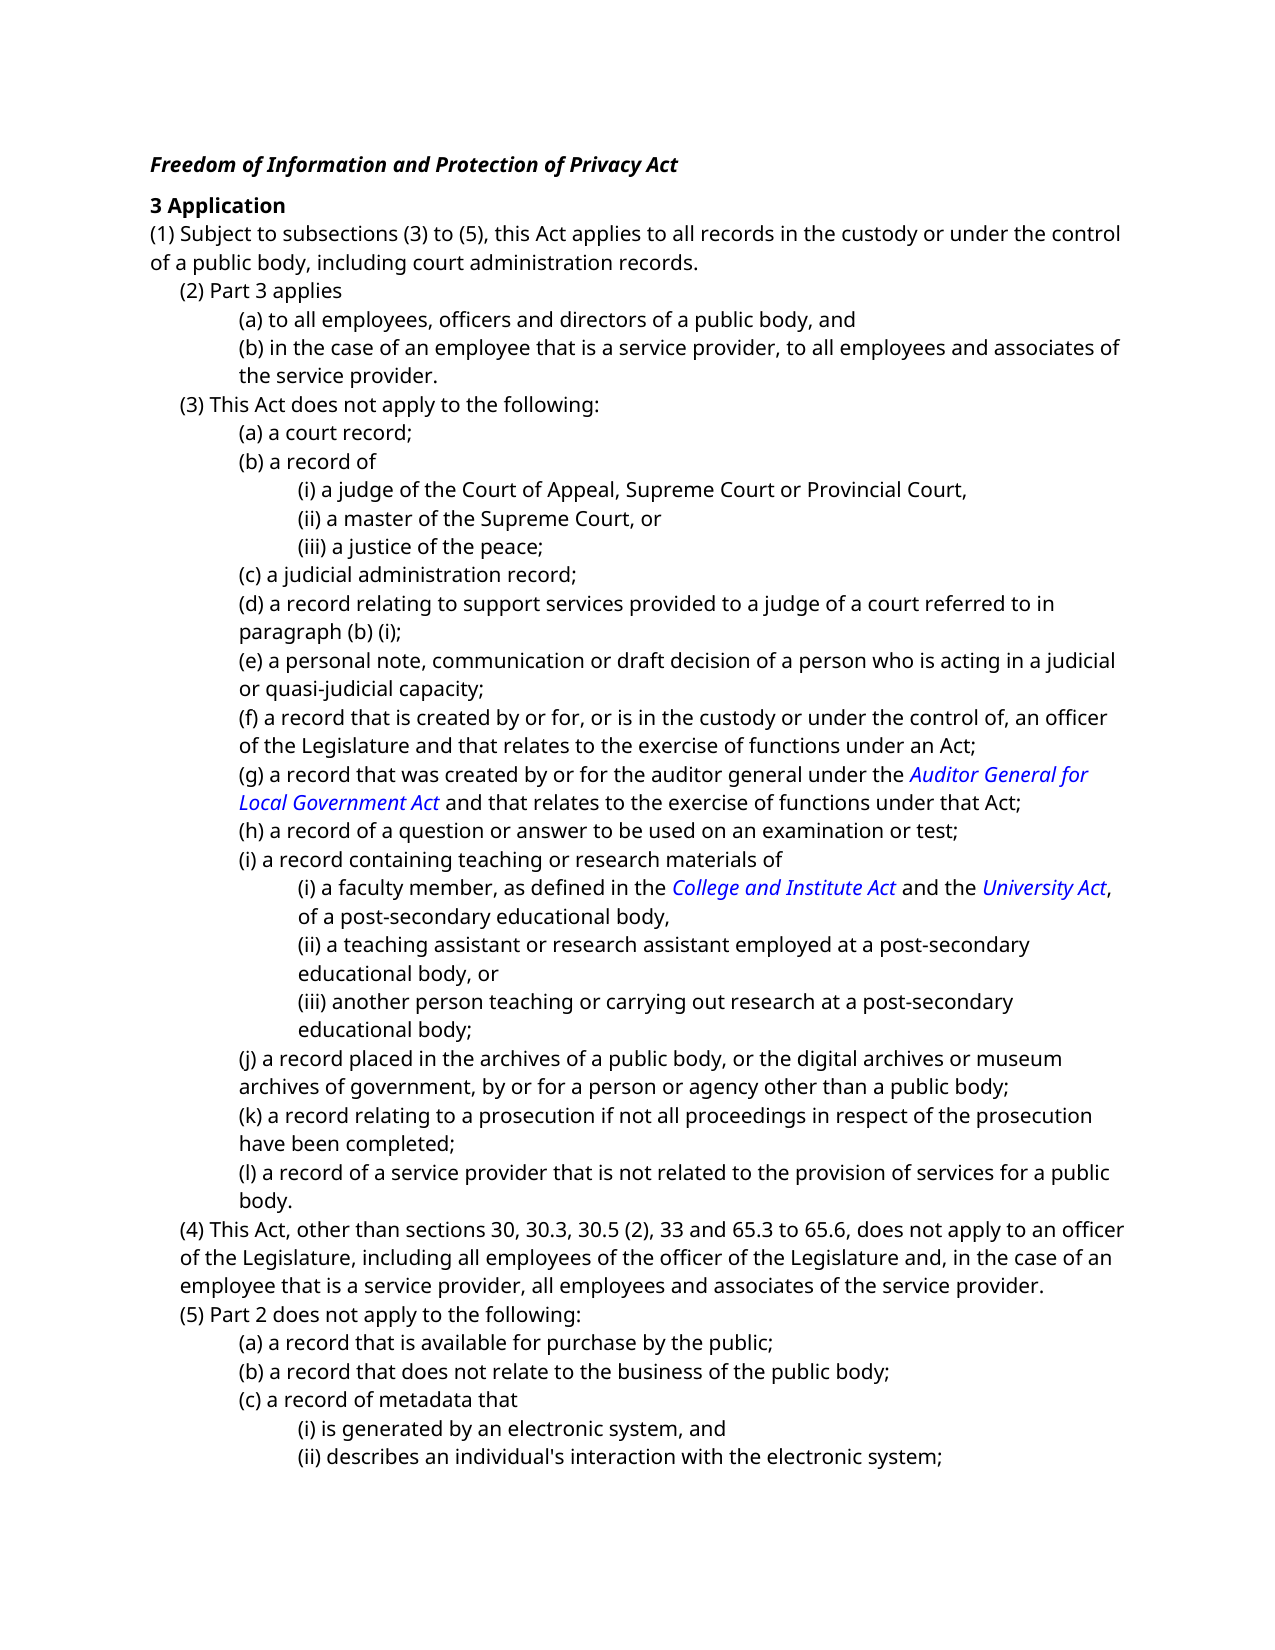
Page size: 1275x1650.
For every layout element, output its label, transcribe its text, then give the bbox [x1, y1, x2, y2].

text (ii) describes an individual's interaction with the electronic system; [298, 1442, 1125, 1471]
text (a) to all employees, officers and directors of a public body, and [238, 305, 1125, 333]
text (k) a record relating to a prosecution if not all proceedings in respect of the prosecution have been completed; [238, 1101, 1125, 1158]
text (5) Part 2 does not apply to the following: [179, 1300, 1125, 1328]
text (4) This Act, other than sections 30, 30.3, 30.5 (2), 33 and 65.3 to 65.6, does not apply to an officer of the Legislature, including all employees of the officer of the Legislature and, in the case of an employee that is a service provider, all employees and associates of the service provider. [179, 1215, 1125, 1300]
text (b) in the case of an employee that is a service provider, to all employees and associates of the service provider. [238, 333, 1125, 390]
text (a) a court record; [238, 418, 1125, 447]
text (e) a personal note, communication or draft decision of a person who is acting in a judicial or quasi-judicial capacity; [238, 646, 1125, 703]
text (b) a record that does not relate to the business of the public body; [238, 1357, 1125, 1385]
text (i) a faculty member, as defined in the College and Institute Act and the University Act, of a post-secondary educational body, [298, 873, 1125, 930]
text (ii) a teaching assistant or research assistant employed at a post-secondary educational body, or [298, 930, 1125, 987]
text (i) a judge of the Court of Appeal, Supreme Court or Provincial Court, [298, 475, 1125, 504]
text (a) a record that is available for purchase by the public; [238, 1328, 1125, 1357]
text (l) a record of a service provider that is not related to the provision of services for a public body. [238, 1158, 1125, 1215]
text (i) a record containing teaching or research materials of [238, 845, 1125, 873]
text (ii) a master of the Supreme Court, or [298, 504, 1125, 532]
text (c) a judicial administration record; [238, 561, 1125, 589]
text (2) Part 3 applies [179, 276, 1125, 305]
text (d) a record relating to support services provided to a judge of a court referred to in paragraph (b) (i); [238, 589, 1125, 646]
text (f) a record that is created by or for, or is in the custody or under the control of, an officer of the Legislature and that relates to the exercise of functions under an Act; [238, 703, 1125, 760]
text (h) a record of a question or answer to be used on an examination or test; [238, 817, 1125, 845]
text (g) a record that was created by or for the auditor general under the Auditor General for Local Government Act and that relates to the exercise of functions under that Act; [238, 760, 1125, 817]
text (iii) a justice of the peace; [298, 532, 1125, 561]
text (b) a record of [238, 447, 1125, 475]
text (1) Subject to subsections (3) to (5), this Act applies to all records in the custody or under the control of a public body, including court administration records. [150, 219, 1125, 276]
text Freedom of Information and Protection of Privacy Act [150, 150, 1125, 178]
text 3 Application [150, 191, 1125, 219]
text (iii) another person teaching or carrying out research at a post-secondary educational body; [298, 987, 1125, 1044]
text (j) a record placed in the archives of a public body, or the digital archives or museum archives of government, by or for a person or agency other than a public body; [238, 1044, 1125, 1101]
text (c) a record of metadata that [238, 1385, 1125, 1414]
text (i) is generated by an electronic system, and [298, 1414, 1125, 1442]
text (3) This Act does not apply to the following: [179, 390, 1125, 418]
